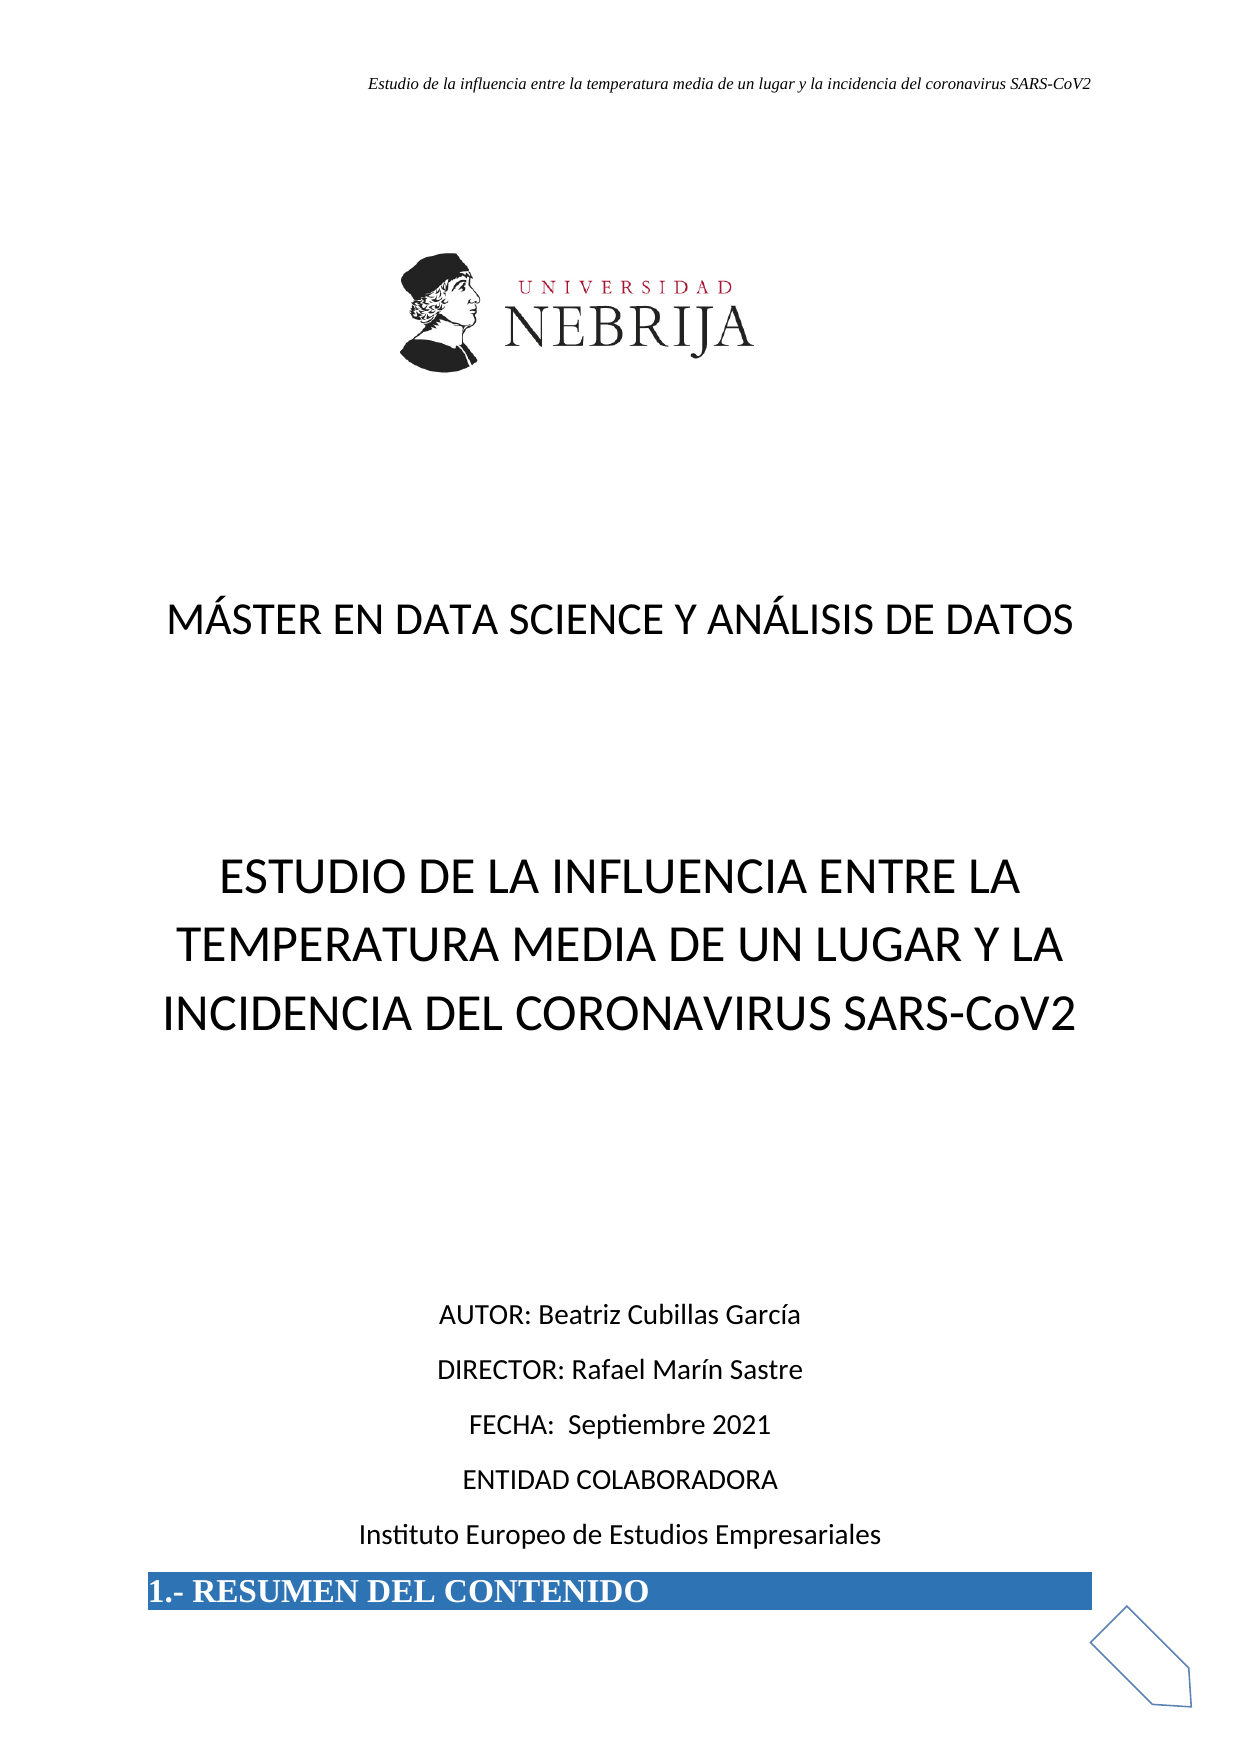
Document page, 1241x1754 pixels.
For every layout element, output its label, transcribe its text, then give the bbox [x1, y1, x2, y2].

text FECHA: Septiembre 2021 [148, 1406, 1092, 1442]
text MÁSTER EN DATA SCIENCE Y ANÁLISIS DE DATOS [148, 590, 1092, 646]
text 1.- RESUMEN DEL CONTENIDO [148, 1572, 1092, 1610]
text Instituto Europeo de Estudios Empresariales [148, 1516, 1092, 1552]
text AUTOR: Beatriz Cubillas García [148, 1296, 1092, 1332]
picture [344, 194, 809, 431]
text ENTIDAD COLABORADORA [148, 1461, 1092, 1497]
text DIRECTOR: Rafael Marín Sastre [148, 1351, 1092, 1387]
text ESTUDIO DE LA INFLUENCIA ENTRE LA TEMPERATURA MEDIA DE UN LUGAR Y LA INCIDENCIA DEL CORONAVIRUS SARS-CoV2 [148, 843, 1092, 1043]
